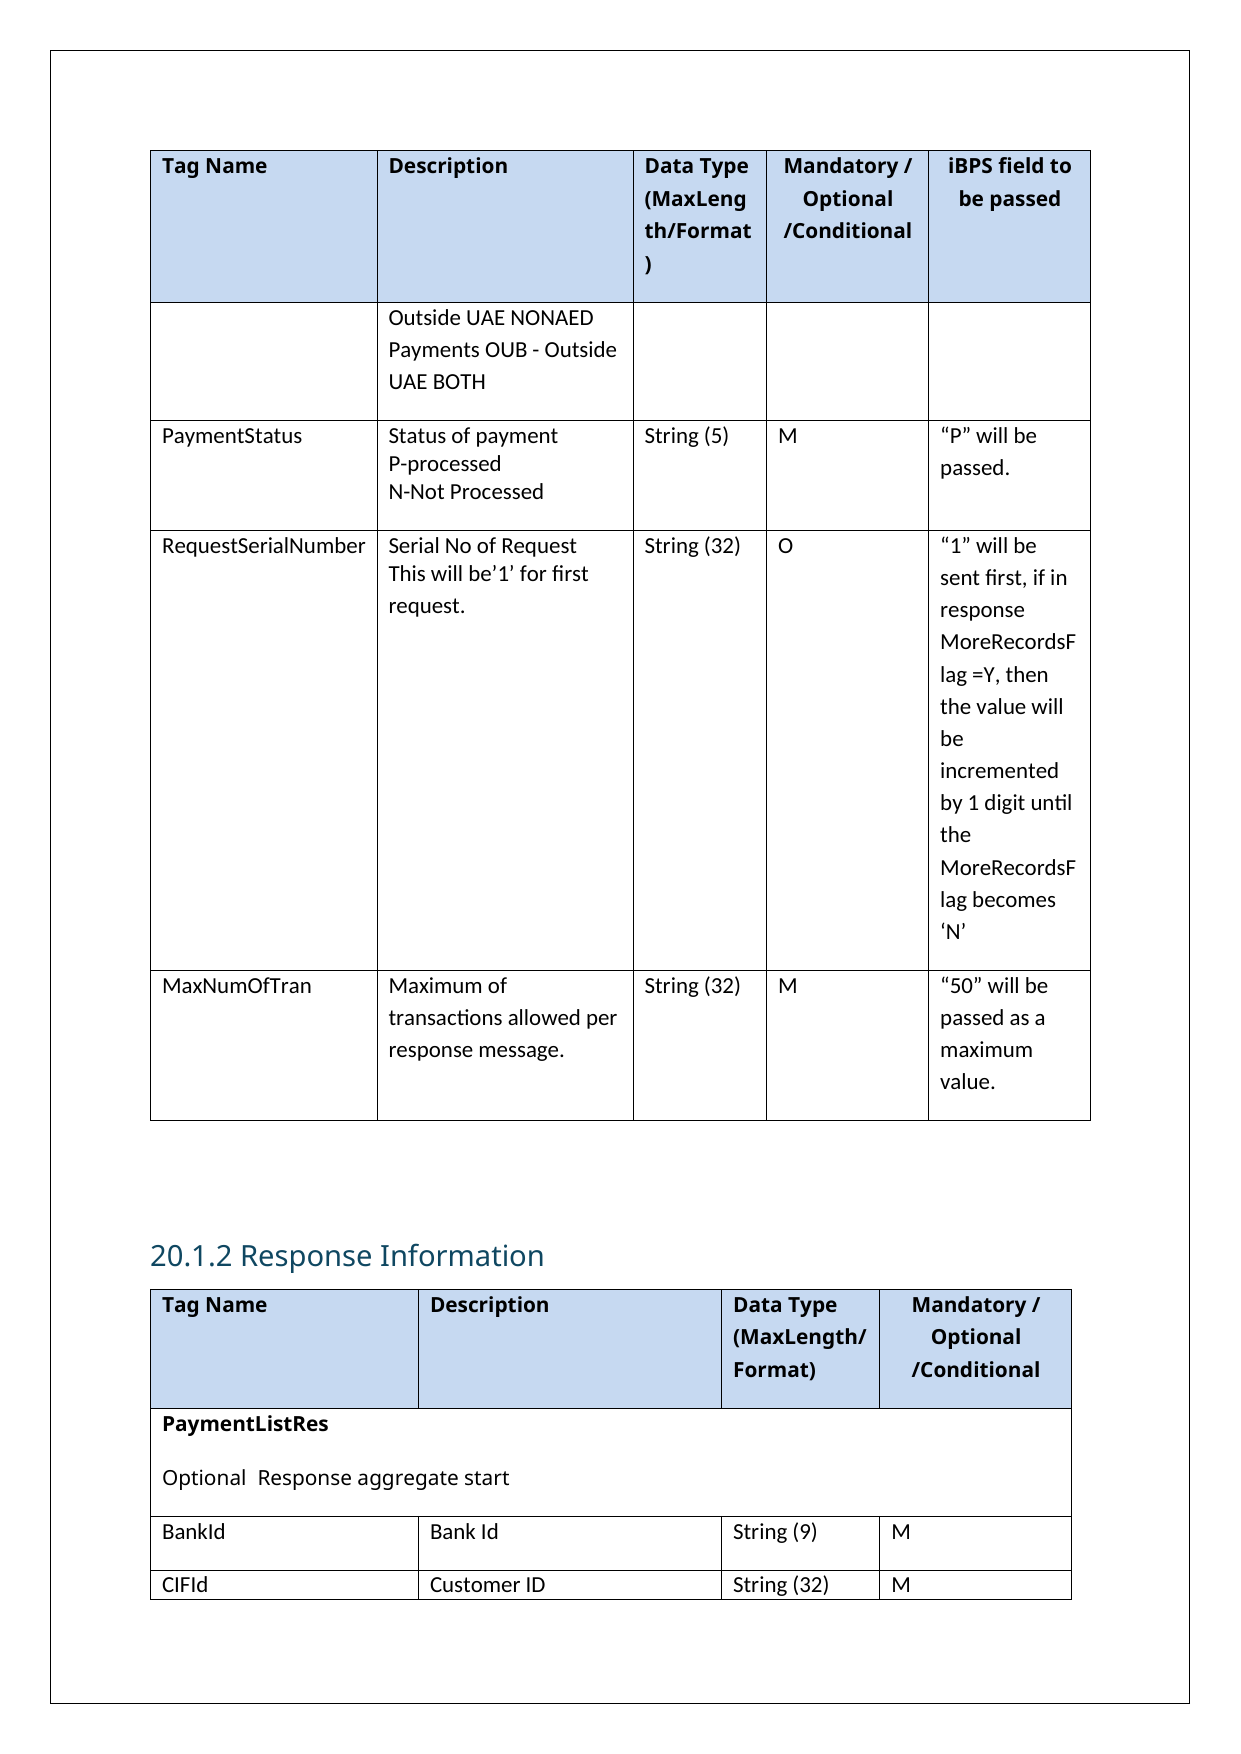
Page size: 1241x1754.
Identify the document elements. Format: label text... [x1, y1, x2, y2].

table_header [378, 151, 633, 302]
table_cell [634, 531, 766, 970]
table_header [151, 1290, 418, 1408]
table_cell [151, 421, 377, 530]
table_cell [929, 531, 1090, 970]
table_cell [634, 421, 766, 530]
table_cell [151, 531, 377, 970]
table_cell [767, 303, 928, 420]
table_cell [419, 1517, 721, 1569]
subtitle 20.1.2 Response Information [150, 1235, 1090, 1274]
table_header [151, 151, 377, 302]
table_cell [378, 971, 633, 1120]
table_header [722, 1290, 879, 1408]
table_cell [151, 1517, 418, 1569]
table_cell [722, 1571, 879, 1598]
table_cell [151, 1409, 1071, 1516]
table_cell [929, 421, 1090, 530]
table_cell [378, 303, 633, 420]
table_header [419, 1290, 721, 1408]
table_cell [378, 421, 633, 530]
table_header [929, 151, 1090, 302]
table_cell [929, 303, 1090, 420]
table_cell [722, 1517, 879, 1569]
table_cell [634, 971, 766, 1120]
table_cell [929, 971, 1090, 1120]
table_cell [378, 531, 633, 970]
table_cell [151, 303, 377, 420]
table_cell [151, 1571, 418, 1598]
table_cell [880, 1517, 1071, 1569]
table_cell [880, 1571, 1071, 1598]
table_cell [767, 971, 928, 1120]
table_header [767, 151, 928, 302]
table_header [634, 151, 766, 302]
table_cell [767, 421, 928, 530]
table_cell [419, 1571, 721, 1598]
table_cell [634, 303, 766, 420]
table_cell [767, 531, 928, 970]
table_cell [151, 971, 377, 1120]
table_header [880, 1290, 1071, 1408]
